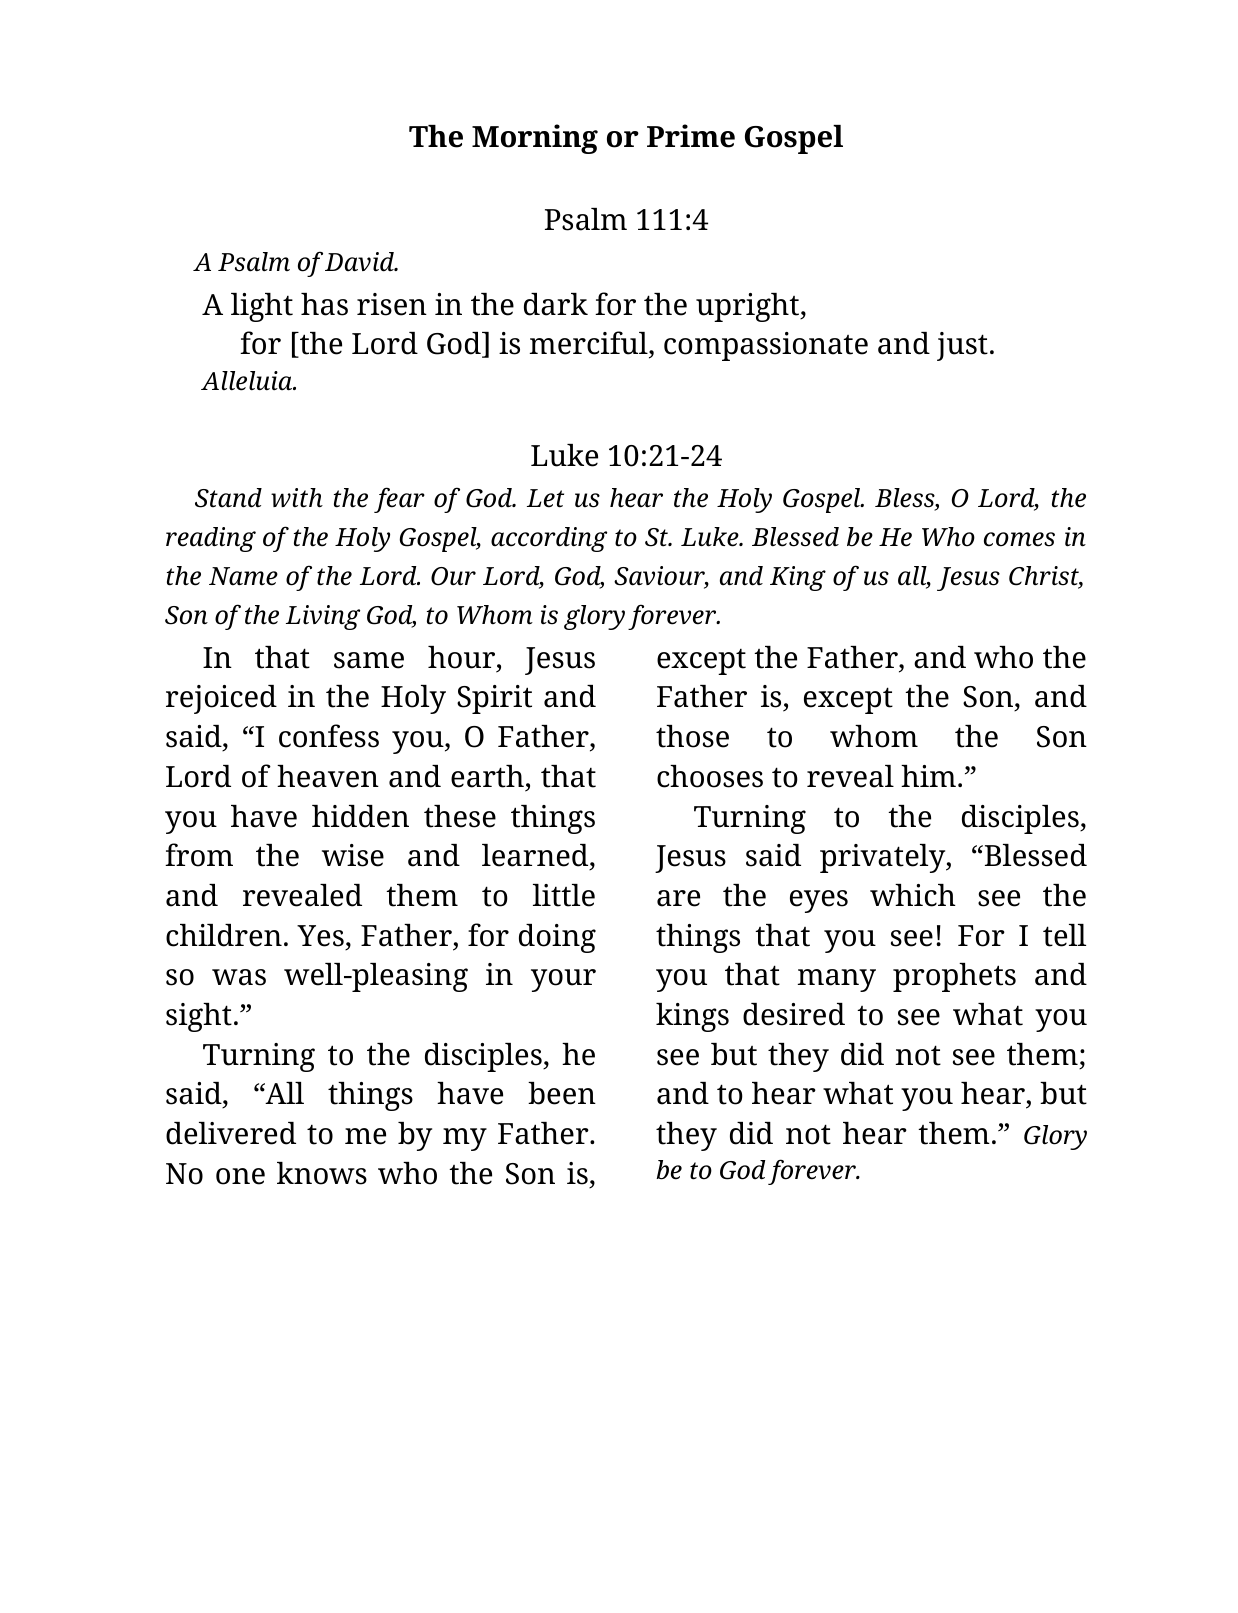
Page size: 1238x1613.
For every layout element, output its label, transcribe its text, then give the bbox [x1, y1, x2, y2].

subtitle Psalm 111:4 [165, 199, 1087, 239]
text In that same hour, Jesus rejoiced in the Holy Spirit and said, “I confess you, O Father, Lord of heaven and earth, that you have hidden these things from the wise and learned, and revealed them to little children. Yes, Father, for doing so was well-pleasing in your sight.” [165, 637, 597, 1034]
text Alleluia. [165, 363, 1087, 397]
subtitle Luke 10:21-24 [165, 435, 1087, 474]
text Turning to the disciples, Jesus said privately, “Blessed are the eyes which see the things that you see! For I tell you that many prophets and kings desired to see what you see but they did not see them; and to hear what you hear, but they did not hear them.” Glory be to God forever. [656, 796, 1087, 1187]
text for [the Lord God] is merciful, compassionate and just. [165, 323, 1087, 363]
text A light has risen in the dark for the upright, [165, 284, 1087, 323]
subtitle The Morning or Prime Gospel [165, 116, 1087, 156]
text Stand with the fear of God. Let us hear the Holy Gospel. Bless, O Lord, the reading of the Holy Gospel, according to St. Luke. Blessed be He Who comes in the Name of the Lord. Our Lord, God, Saviour, and King of us all, Jesus Christ, Son of the Living God, to Whom is glory forever. [165, 480, 1087, 632]
text A Psalm of David. [165, 245, 1087, 279]
text Turning to the disciples, he said, “All things have been delivered to me by my Father. No one knows who the Son is, except the Father, and who the Father is, except the Son, and those to whom the Son chooses to reveal him.” [165, 1034, 597, 1193]
text Turning to the disciples, he said, “All things have been delivered to me by my Father. No one knows who the Son is, except the Father, and who the Father is, except the Son, and those to whom the Son chooses to reveal him.” [656, 637, 1087, 796]
